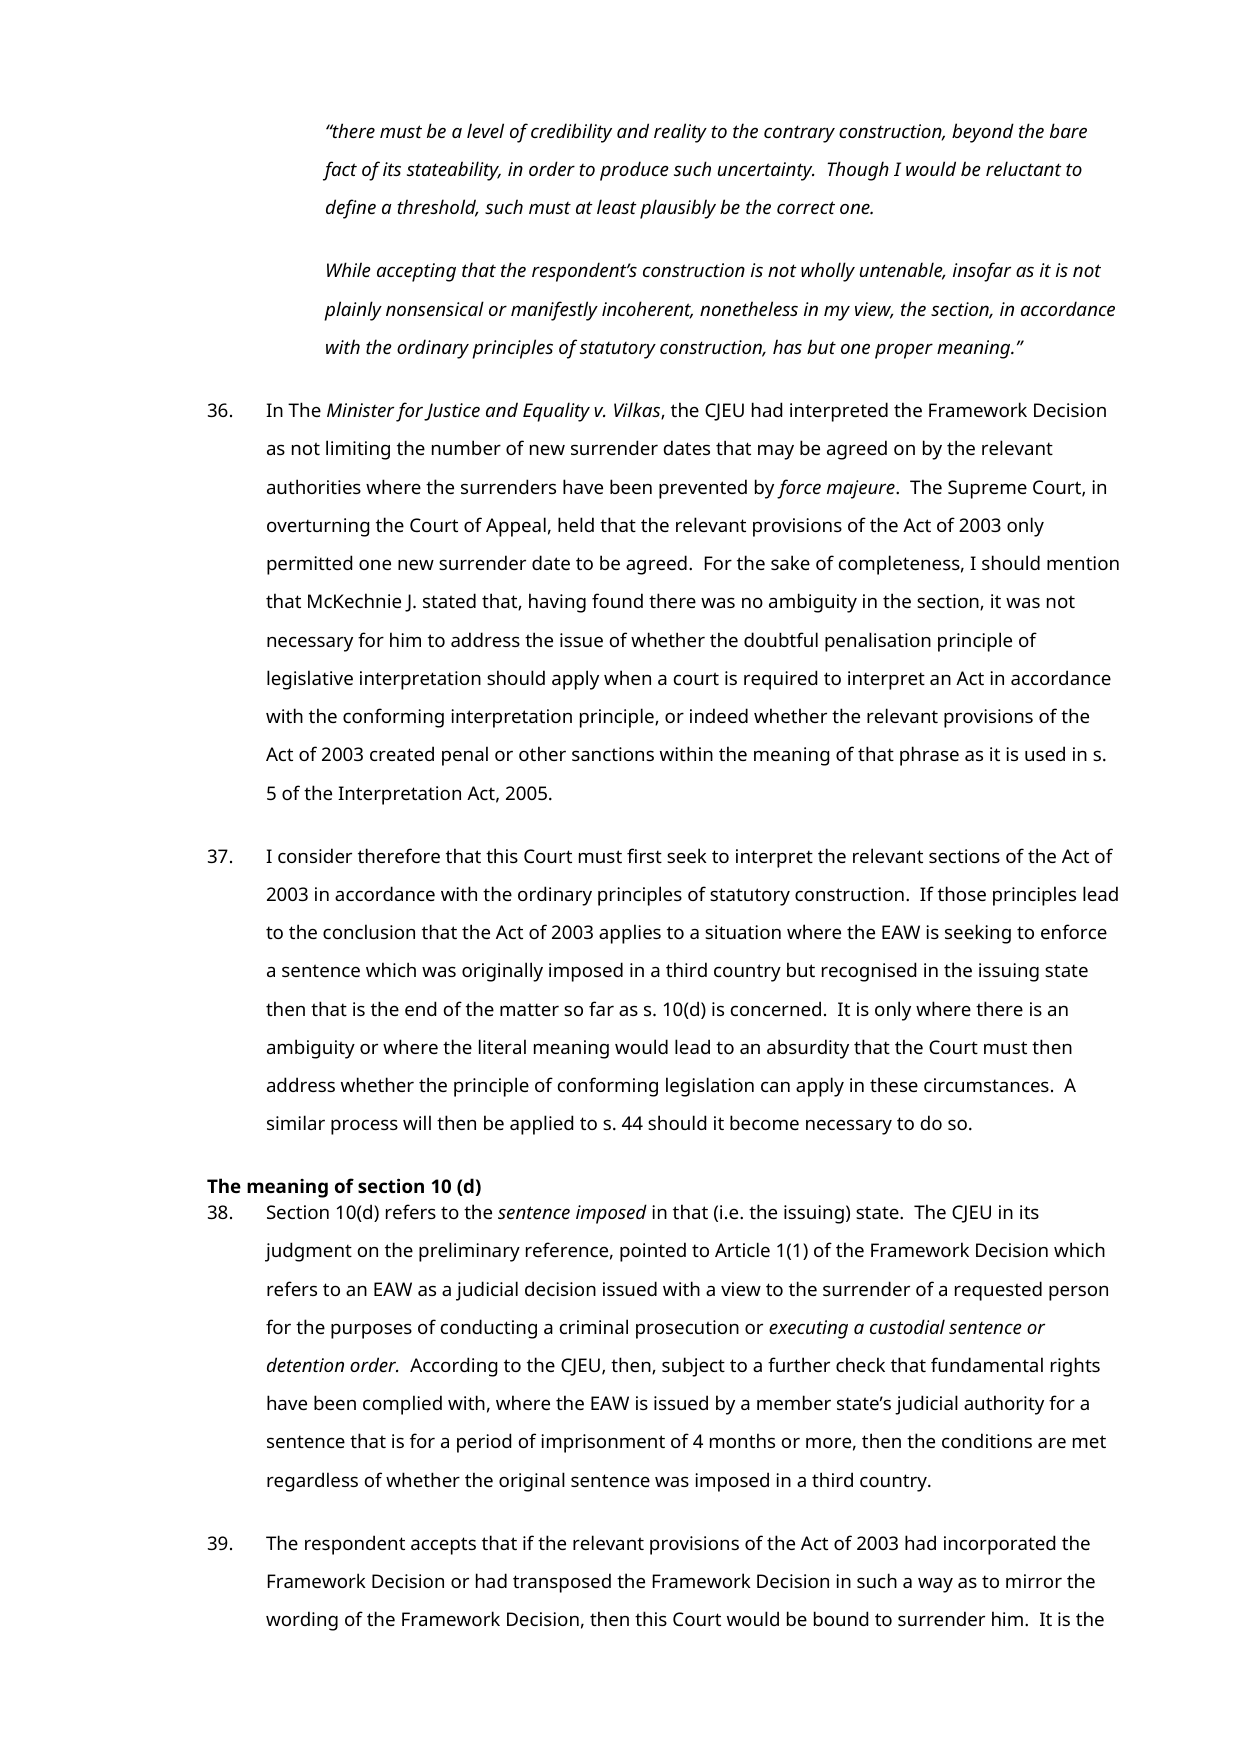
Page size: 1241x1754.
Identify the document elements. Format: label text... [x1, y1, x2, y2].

subtitle The meaning of section 10 (d) [207, 1174, 1122, 1199]
text 37. I consider therefore that this Court must first seek to interpret the relevant sections of the Act of 2003 in accordance with the ordinary principles of statutory construction. If those principles lead to the conclusion that the Act of 2003 applies to a situation where the EAW is seeking to enforce a sentence which was originally imposed in a third country but recognised in the issuing state then that is the end of the matter so far as s. 10(d) is concerned. It is only where there is an ambiguity or where the literal meaning would lead to an absurdity that the Court must then address whether the principle of conforming legislation can apply in these circumstances. A similar process will then be applied to s. 44 should it become necessary to do so. [207, 843, 1122, 1136]
text “there must be a level of credibility and reality to the contrary construction, beyond the bare fact of its stateability, in order to produce such uncertainty. Though I would be reluctant to define a threshold, such must at least plausibly be the correct one. [266, 118, 1122, 220]
text 38. Section 10(d) refers to the sentence imposed in that (i.e. the issuing) state. The CJEU in its judgment on the preliminary reference, pointed to Article 1(1) of the Framework Decision which refers to an EAW as a judicial decision issued with a view to the surrender of a requested person for the purposes of conducting a criminal prosecution or executing a custodial sentence or detention order. According to the CJEU, then, subject to a further check that fundamental rights have been complied with, where the EAW is issued by a member state’s judicial authority for a sentence that is for a period of imprisonment of 4 months or more, then the conditions are met regardless of whether the original sentence was imposed in a third country. [207, 1199, 1122, 1492]
text 36. In The Minister for Justice and Equality v. Vilkas, the CJEU had interpreted the Framework Decision as not limiting the number of new surrender dates that may be agreed on by the relevant authorities where the surrenders have been prevented by force majeure. The Supreme Court, in overturning the Court of Appeal, held that the relevant provisions of the Act of 2003 only permitted one new surrender date to be agreed. For the sake of completeness, I should mention that McKechnie J. stated that, having found there was no ambiguity in the section, it was not necessary for him to address the issue of whether the doubtful penalisation principle of legislative interpretation should apply when a court is required to interpret an Act in accordance with the conforming interpretation principle, or indeed whether the relevant provisions of the Act of 2003 created penal or other sanctions within the meaning of that phrase as it is used in s. 5 of the Interpretation Act, 2005. [207, 397, 1122, 805]
text While accepting that the respondent’s construction is not wholly untenable, insofar as it is not plainly nonsensical or manifestly incoherent, nonetheless in my view, the section, in accordance with the ordinary principles of statutory construction, has but one proper meaning.” [266, 258, 1122, 360]
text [207, 1530, 1122, 1632]
